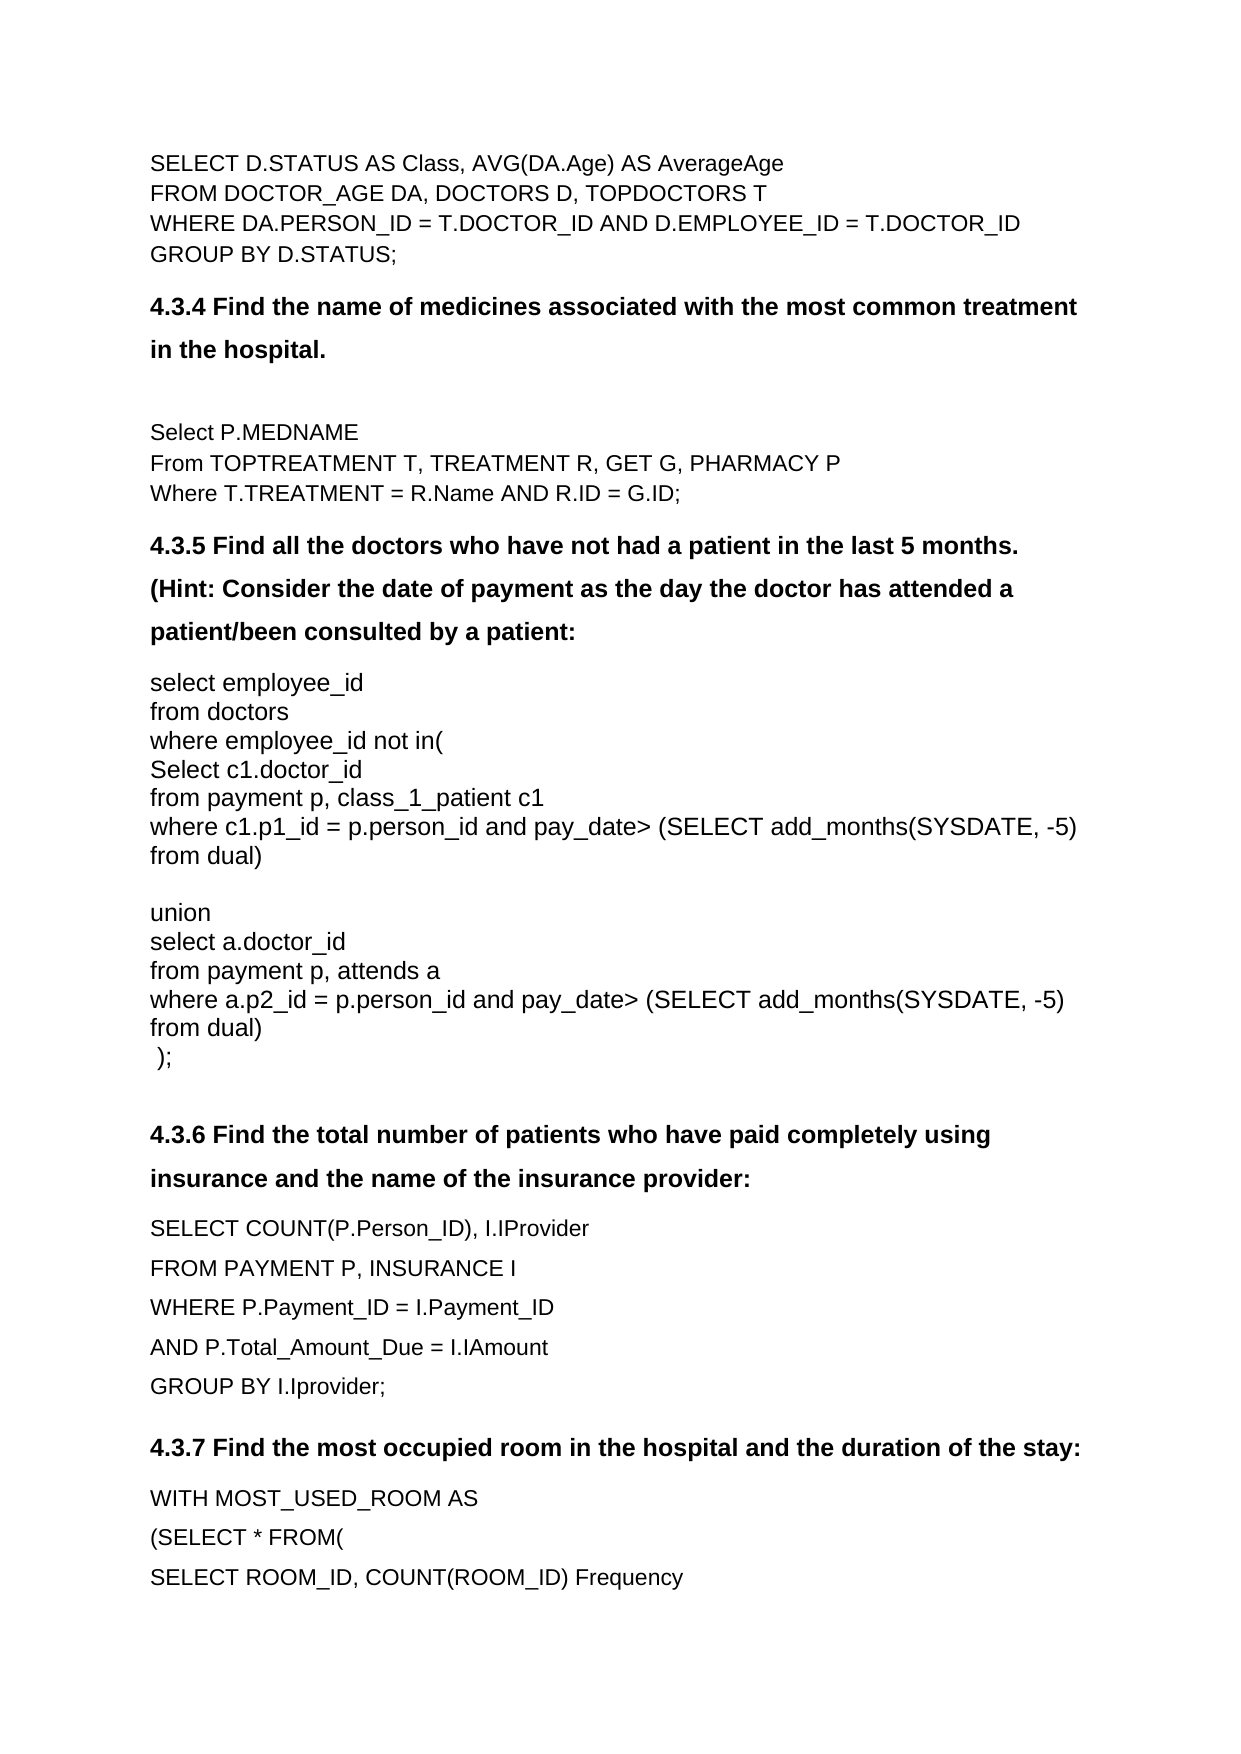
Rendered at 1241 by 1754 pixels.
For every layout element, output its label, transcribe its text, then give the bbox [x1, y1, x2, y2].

subtitle 4.3.5 Find all the doctors who have not had a patient in the last 5 months. (Hint: Consider the date of payment as the day the doctor has attended a patient/been consulted by a patient: [150, 531, 1090, 646]
subtitle 4.3.4 Find the name of medicines associated with the most common treatment in the hospital. [150, 292, 1090, 363]
text GROUP BY I.Iprovider; [150, 1373, 1090, 1399]
text SELECT D.STATUS AS Class, AVG(DA.Age) AS AverageAge [150, 150, 1090, 176]
text from payment p, class_1_patient c1 [150, 783, 1090, 812]
text FROM DOCTOR_AGE DA, DOCTORS D, TOPDOCTORS T [150, 180, 1090, 207]
text select a.doctor_id [150, 927, 1090, 956]
text Select P.MEDNAME [150, 419, 1090, 446]
text SELECT COUNT(P.Person_ID), I.IProvider [150, 1215, 1090, 1241]
text Where T.TREATMENT = R.Name AND R.ID = G.ID; [150, 480, 1090, 506]
text select employee_id [150, 668, 1090, 697]
text Select c1.doctor_id [150, 755, 1090, 783]
subtitle 4.3.6 Find the total number of patients who have paid completely using insurance and the name of the insurance provider: [150, 1121, 1090, 1192]
text From TOPTREATMENT T, TREATMENT R, GET G, PHARMACY P [150, 449, 1090, 476]
text GROUP BY D.STATUS; [150, 241, 1090, 267]
text WHERE DA.PERSON_ID = T.DOCTOR_ID AND D.EMPLOYEE_ID = T.DOCTOR_ID [150, 210, 1090, 237]
text from doctors [150, 697, 1090, 726]
text FROM PAYMENT P, INSURANCE I [150, 1254, 1090, 1281]
text WITH MOST_USED_ROOM AS [150, 1485, 1090, 1511]
text SELECT ROOM_ID, COUNT(ROOM_ID) Frequency [150, 1564, 1090, 1590]
text AND P.Total_Amount_Due = I.IAmount [150, 1333, 1090, 1360]
text ); [150, 1042, 1090, 1071]
text WHERE P.Payment_ID = I.Payment_ID [150, 1294, 1090, 1320]
text where a.p2_id = p.person_id and pay_date> (SELECT add_months(SYSDATE, -5) from dual) [150, 985, 1090, 1042]
text union [150, 898, 1090, 927]
subtitle 4.3.7 Find the most occupied room in the hospital and the duration of the stay: [150, 1433, 1090, 1462]
text from payment p, attends a [150, 956, 1090, 985]
text (SELECT * FROM( [150, 1524, 1090, 1551]
text where c1.p1_id = p.person_id and pay_date> (SELECT add_months(SYSDATE, -5) from dual) [150, 812, 1090, 870]
text where employee_id not in( [150, 726, 1090, 755]
